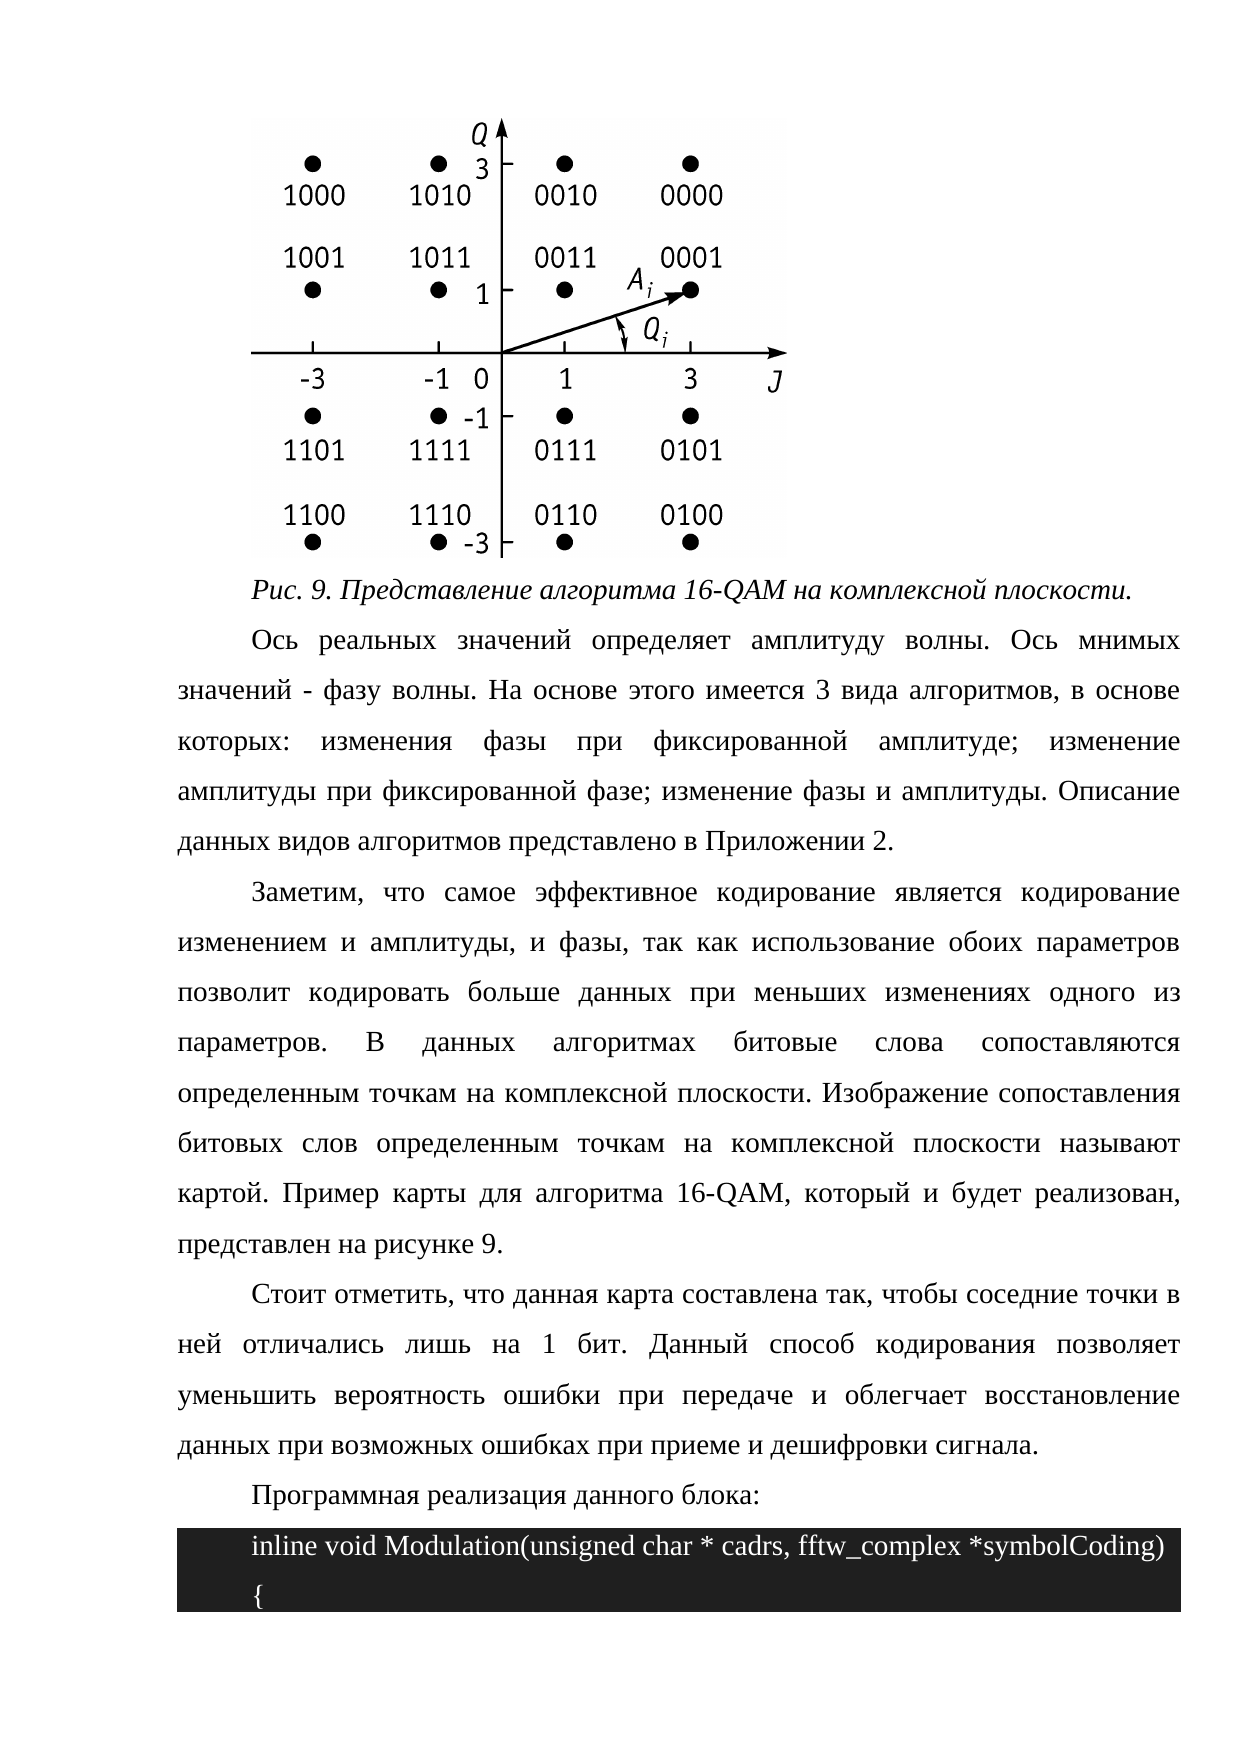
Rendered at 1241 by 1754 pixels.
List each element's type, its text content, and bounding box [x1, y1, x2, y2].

text Ось реальных значений определяет амплитуду волны. Ось мнимых значений - фазу волны. На основе этого имеется 3 вида алгоритмов, в основе которых: изменения фазы при фиксированной амплитуде; изменение амплитуды при фиксированной фазе; изменение фазы и амплитуды. Описание данных видов алгоритмов представлено в Приложении 2. [177, 622, 1181, 857]
text Рис. 9. Представление алгоритма 16-QAM на комплексной плоскости. [177, 572, 1181, 605]
text Заметим, что самое эффективное кодирование является кодирование изменением и амплитуды, и фазы, так как использование обоих параметров позволит кодировать больше данных при меньших изменениях одного из параметров. В данных алгоритмах битовые слова сопоставляются определенным точкам на комплексной плоскости. Изображение сопоставления битовых слов определенным точкам на комплексной плоскости называют картой. Пример карты для алгоритма 16-QAM, который и будет реализован, представлен на рисунке 9. [177, 874, 1181, 1259]
text inline void Modulation(unsigned char * cadrs, fftw_complex *symbolCoding) [177, 1528, 1181, 1561]
text { [177, 1578, 1181, 1612]
text Стоит отметить, что данная карта составлена так, чтобы соседние точки в ней отличались лишь на 1 бит. Данный способ кодирования позволяет уменьшить вероятность ошибки при передаче и облегчает восстановление данных при возможных ошибках при приеме и дешифровки сигнала. [177, 1276, 1181, 1461]
text Программная реализация данного блока: [177, 1477, 1181, 1511]
picture [251, 118, 787, 558]
